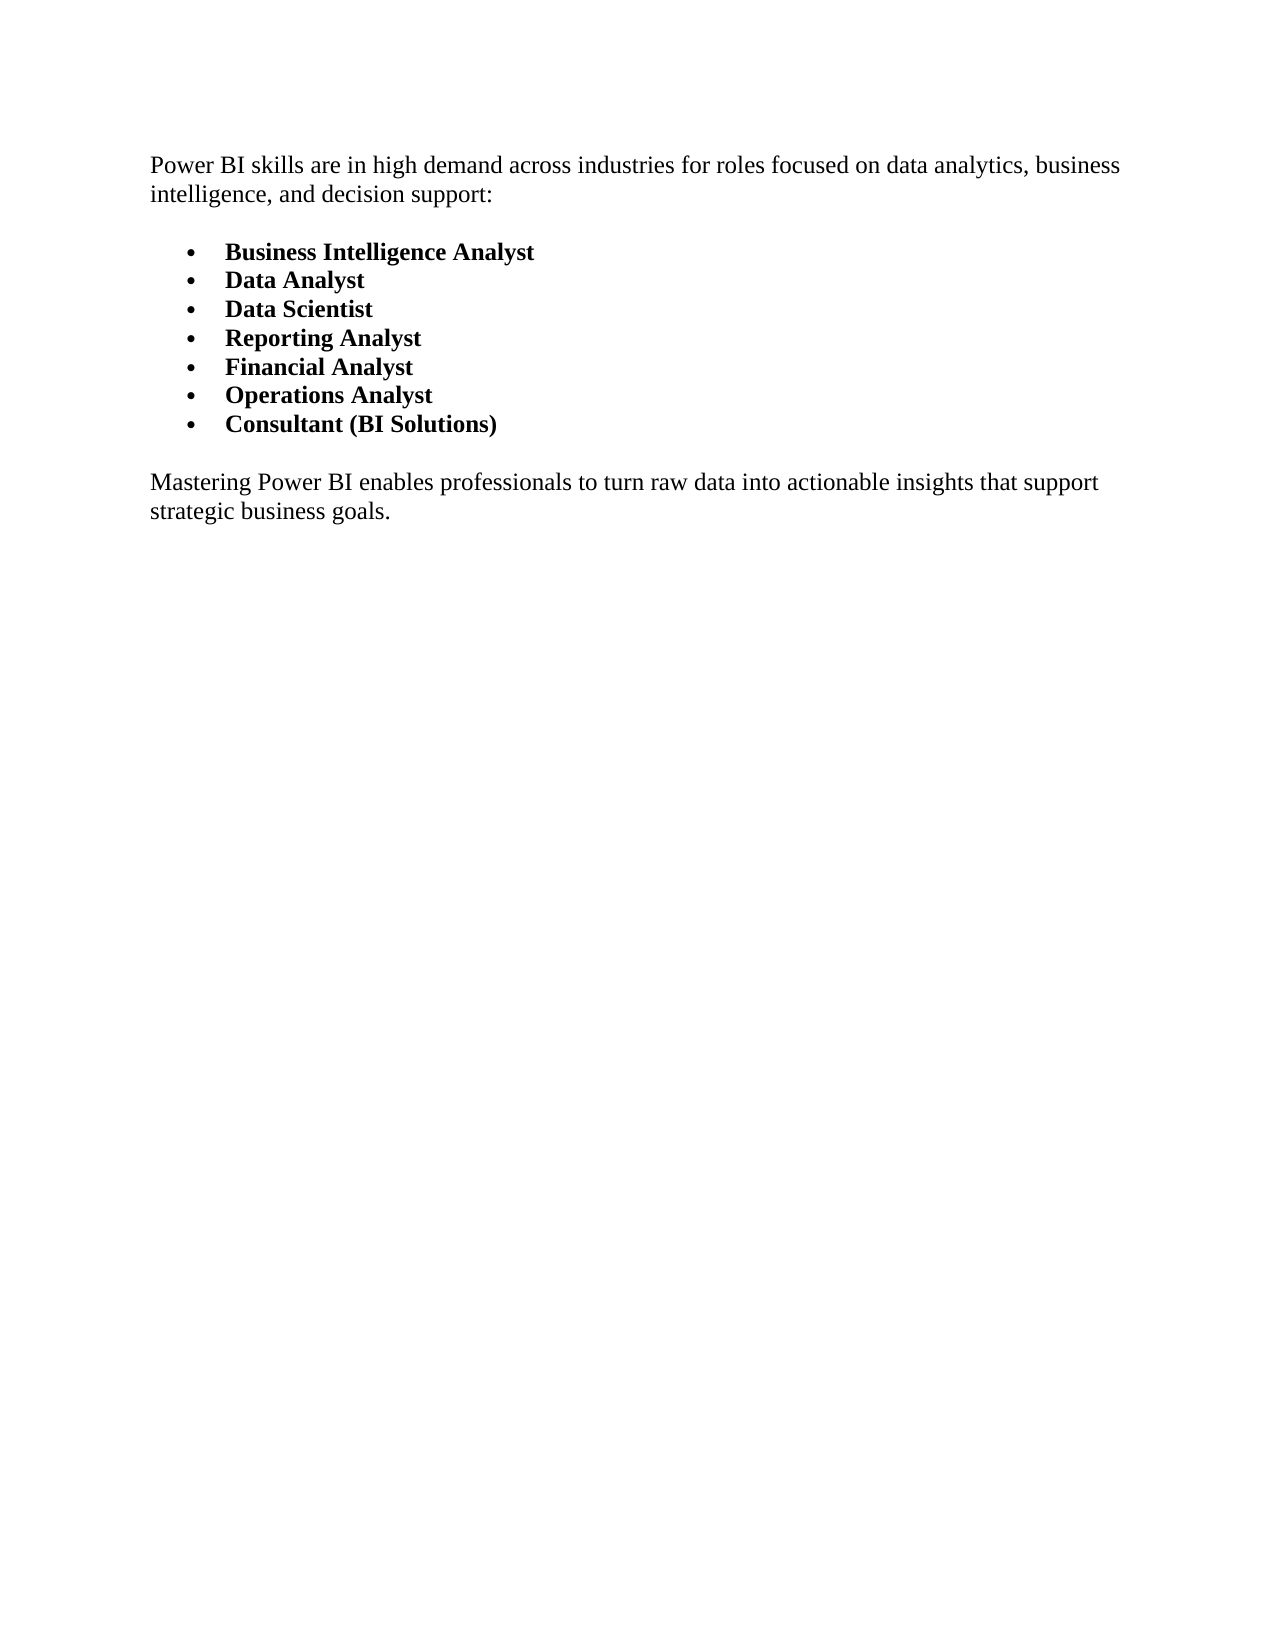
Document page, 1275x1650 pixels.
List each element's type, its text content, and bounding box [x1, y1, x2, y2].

text Mastering Power BI enables professionals to turn raw data into actionable insights that support strategic business goals. [150, 467, 1125, 524]
list Consultant (BI Solutions) [187, 409, 1125, 438]
list Data Analyst [187, 265, 1125, 294]
list Financial Analyst [187, 352, 1125, 380]
list Business Intelligence Analyst [187, 237, 1125, 265]
list Reporting Analyst [187, 323, 1125, 352]
list Data Scientist [187, 294, 1125, 323]
list Operations Analyst [187, 380, 1125, 409]
text Power BI skills are in high demand across industries for roles focused on data analytics, business intelligence, and decision support: [150, 150, 1125, 207]
